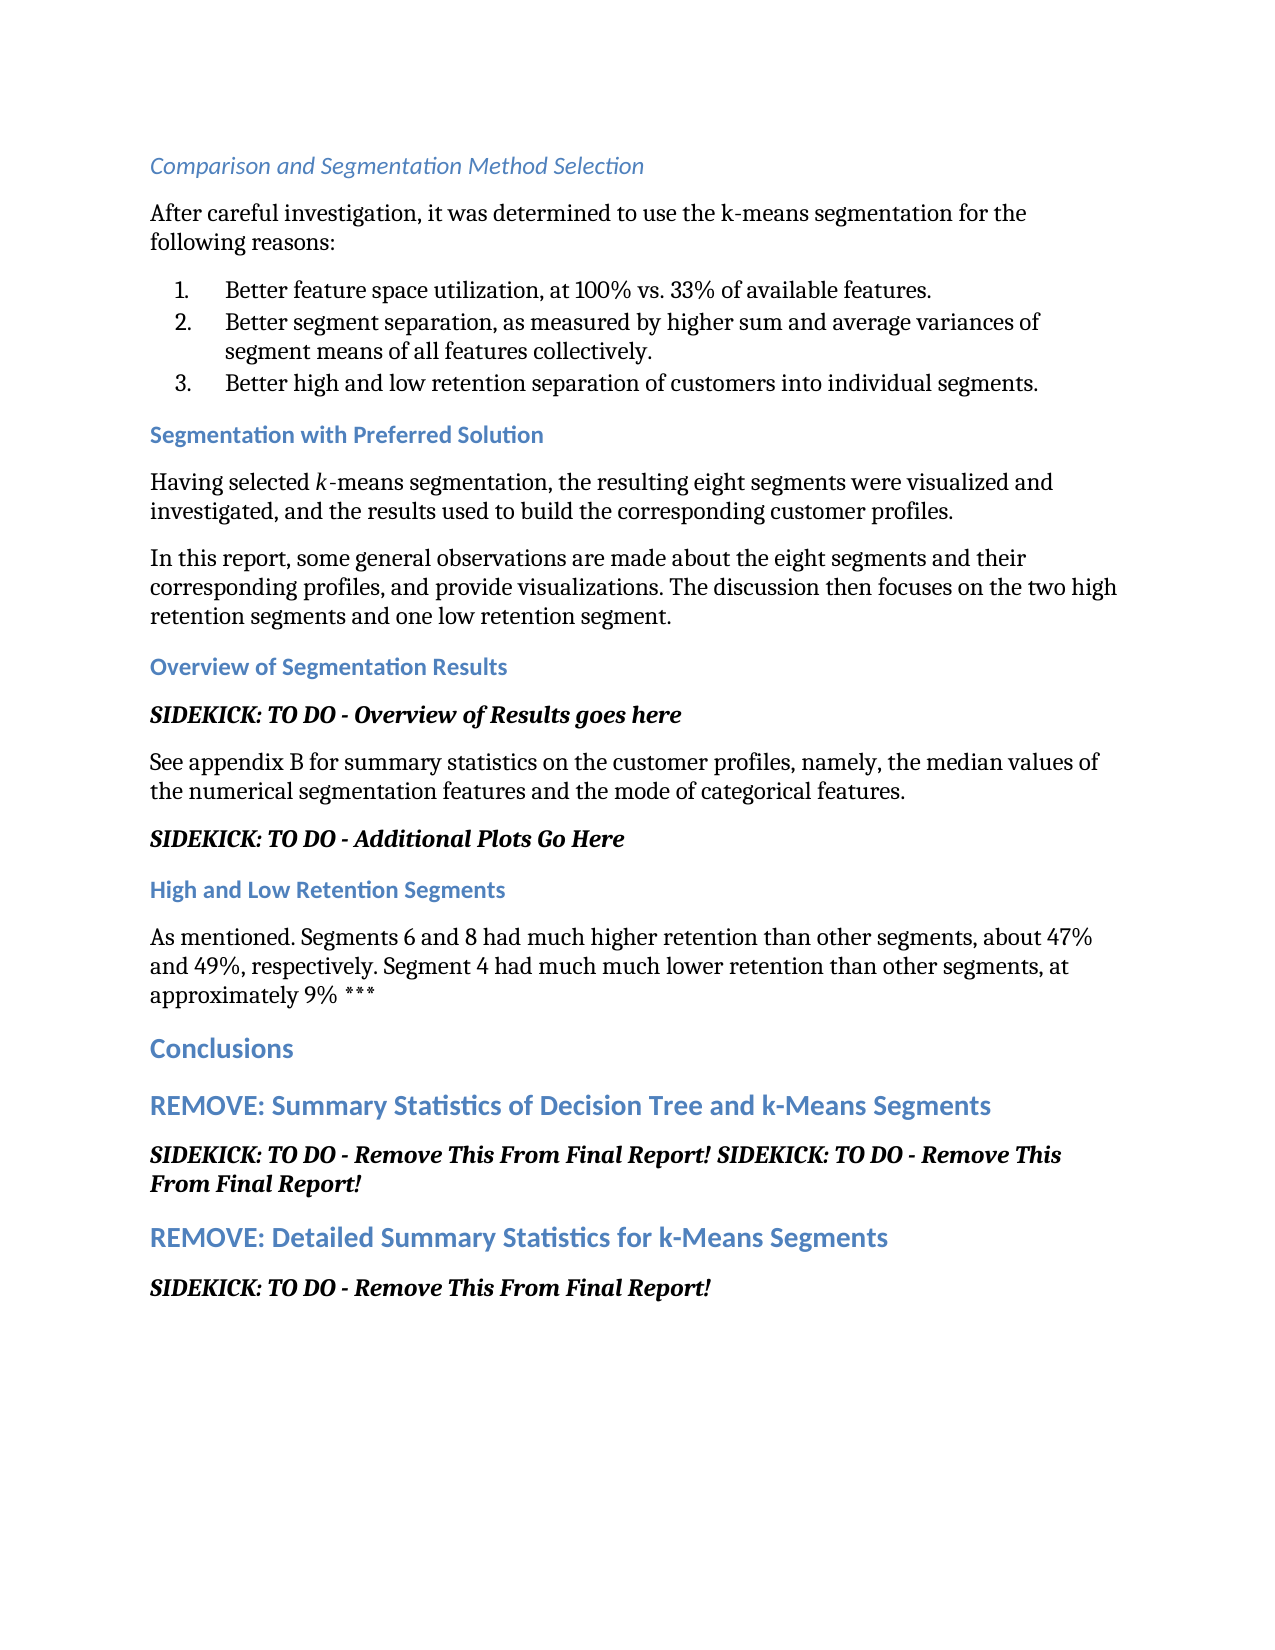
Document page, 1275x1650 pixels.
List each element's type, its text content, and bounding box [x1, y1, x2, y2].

text After careful investigation, it was determined to use the k-means segmentation for the following reasons: [150, 199, 1125, 257]
subtitle Comparison and Segmentation Method Selection [150, 150, 1125, 181]
text As mentioned. Segments 6 and 8 had much higher retention than other segments, about 47% and 49%, respectively. Segment 4 had much much lower retention than other segments, at approximately 9% *** [150, 923, 1125, 1009]
subtitle Segmentation with Preferred Solution [150, 419, 1125, 449]
subtitle Overview of Segmentation Results [150, 651, 1125, 682]
list Better segment separation, as measured by higher sum and average variances of segment means of all features collectively. [175, 308, 1125, 366]
list Better high and low retention separation of customers into individual segments. [175, 369, 1125, 398]
text SIDEKICK: TO DO - Additional Plots Go Here [150, 824, 1125, 853]
text SIDEKICK: TO DO - Remove This From Final Report! [150, 1274, 1125, 1303]
text See appendix B for summary statistics on the customer profiles, namely, the median values of the numerical segmentation features and the mode of categorical features. [150, 748, 1125, 806]
text SIDEKICK: TO DO - Remove This From Final Report! SIDEKICK: TO DO - Remove This From Final Report! [150, 1141, 1125, 1199]
subtitle REMOVE: Detailed Summary Statistics for k-Means Segments [150, 1219, 1125, 1255]
text Having selected -means segmentation, the resulting eight segments were visualized and investigated, and the results used to build the corresponding customer profiles. [150, 468, 1125, 526]
list Better feature space utilization, at 100% vs. 33% of available features. [175, 276, 1125, 304]
subtitle High and Low Retention Segments [150, 874, 1125, 904]
subtitle Conclusions [150, 1030, 1125, 1066]
text In this report, some general observations are made about the eight segments and their corresponding profiles, and provide visualizations. The discussion then focuses on the two high retention segments and one low retention segment. [150, 544, 1125, 631]
subtitle REMOVE: Summary Statistics of Decision Tree and k-Means Segments [150, 1087, 1125, 1122]
text SIDEKICK: TO DO - Overview of Results goes here [150, 701, 1125, 729]
